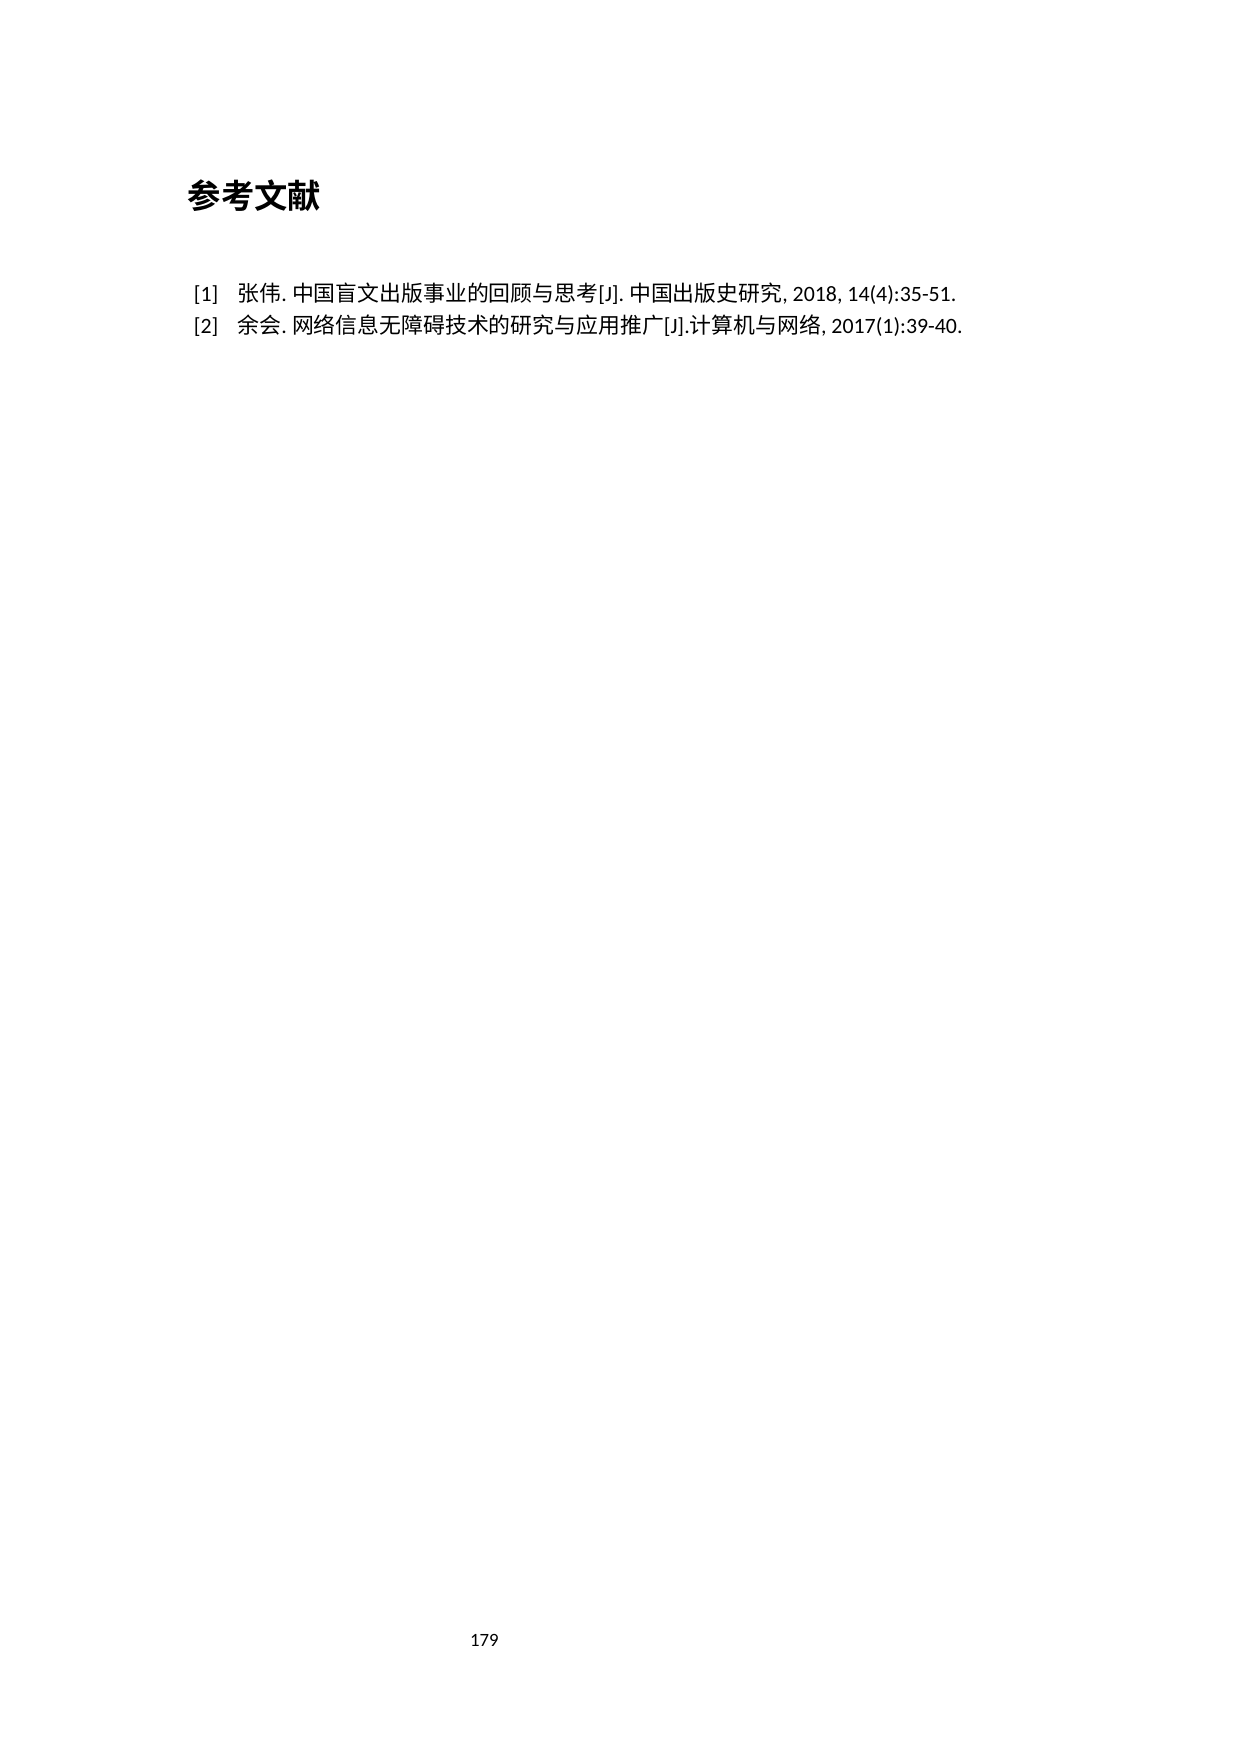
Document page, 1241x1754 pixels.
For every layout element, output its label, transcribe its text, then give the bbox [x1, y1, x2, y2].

subtitle 参考文献 [187, 162, 1053, 227]
list 余会. 网络信息无障碍技术的研究与应用推广[J].计算机与网络, 2017(1):39-40. [194, 308, 1053, 340]
list 张伟. 中国盲文出版事业的回顾与思考[J]. 中国出版史研究, 2018, 14(4):35-51. [194, 275, 1053, 308]
